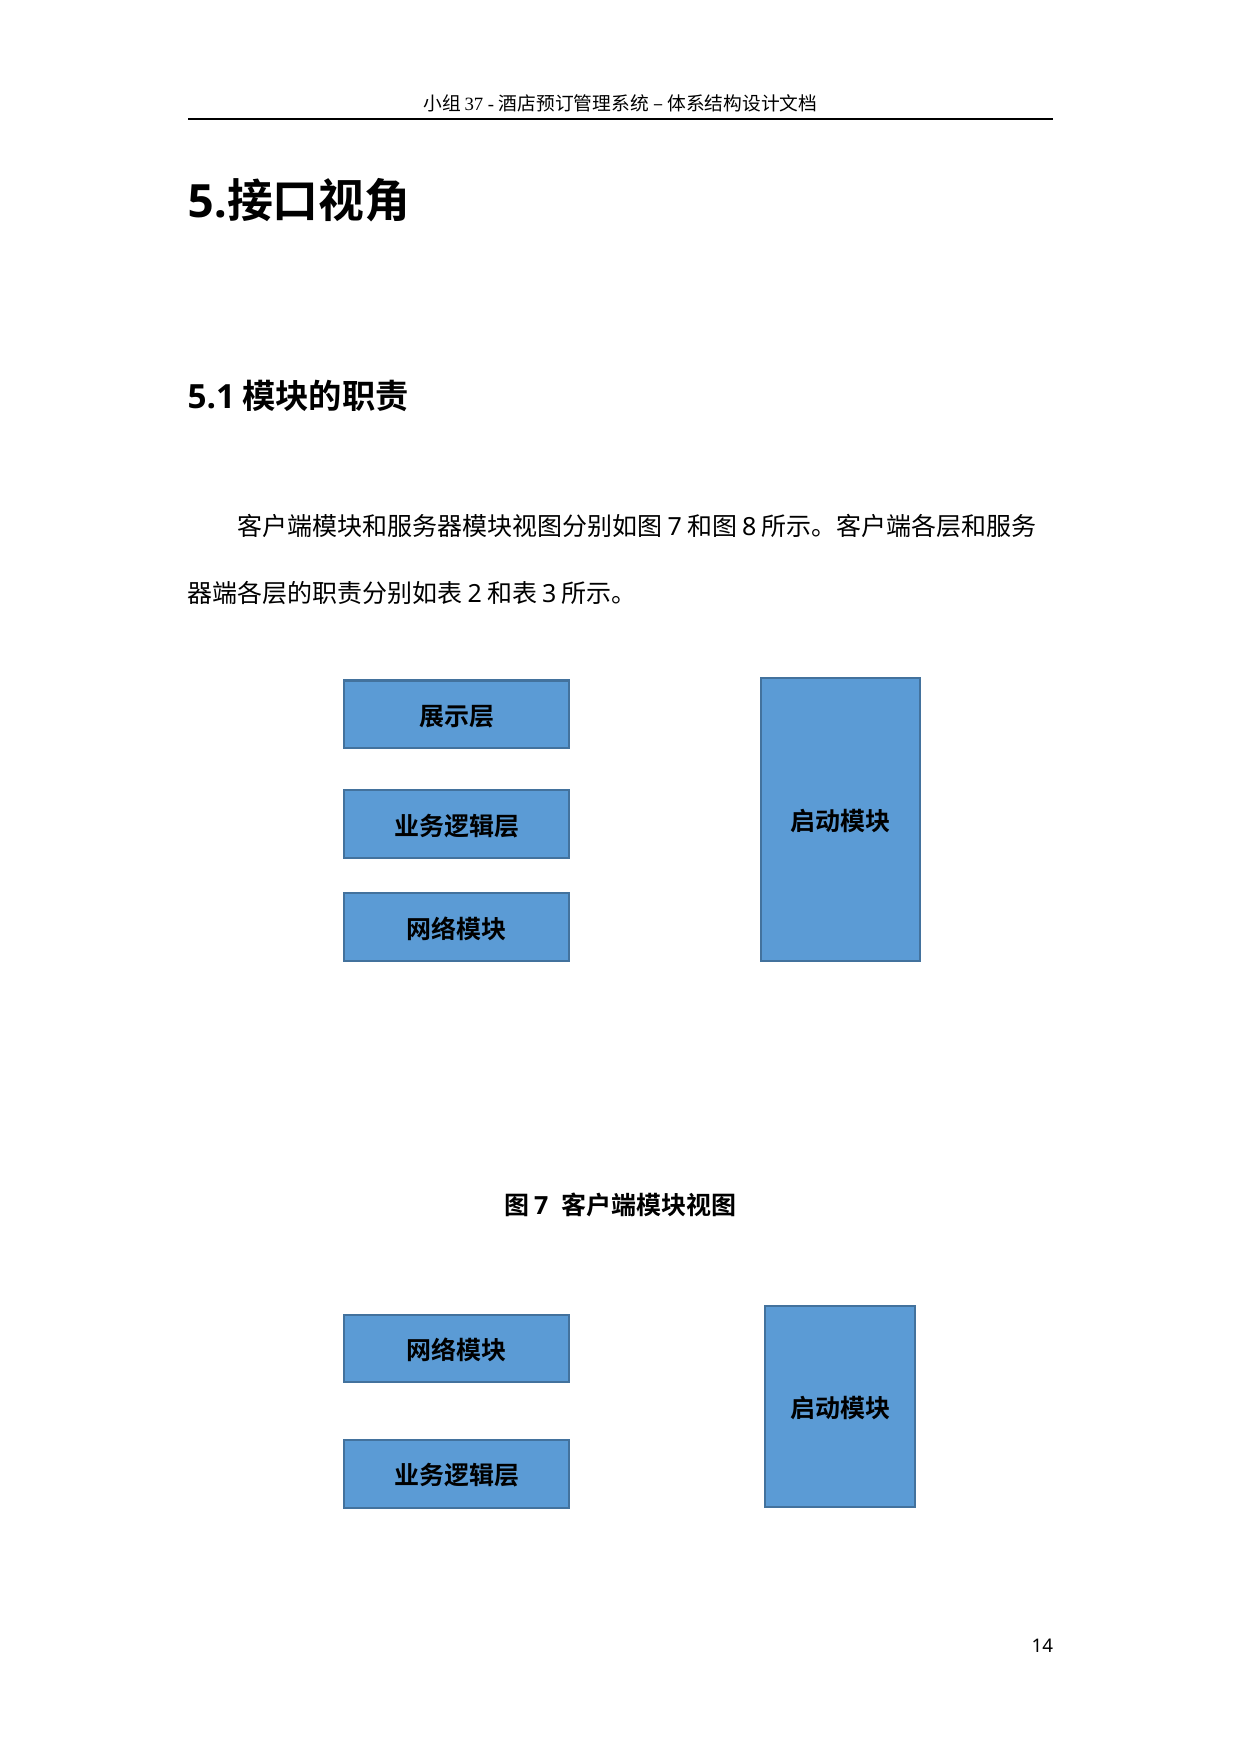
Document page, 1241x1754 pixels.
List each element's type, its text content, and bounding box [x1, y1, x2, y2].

subtitle 5.接口视角 [187, 164, 1053, 232]
text 客户端模块和服务器模块视图分别如图7和图8所示。客户端各层和服务器端各层的职责分别如表2和表3所示。 [187, 490, 1053, 626]
subtitle 5.1模块的职责 [187, 360, 1053, 428]
text 图7 客户端模块视图 [187, 1169, 1053, 1237]
